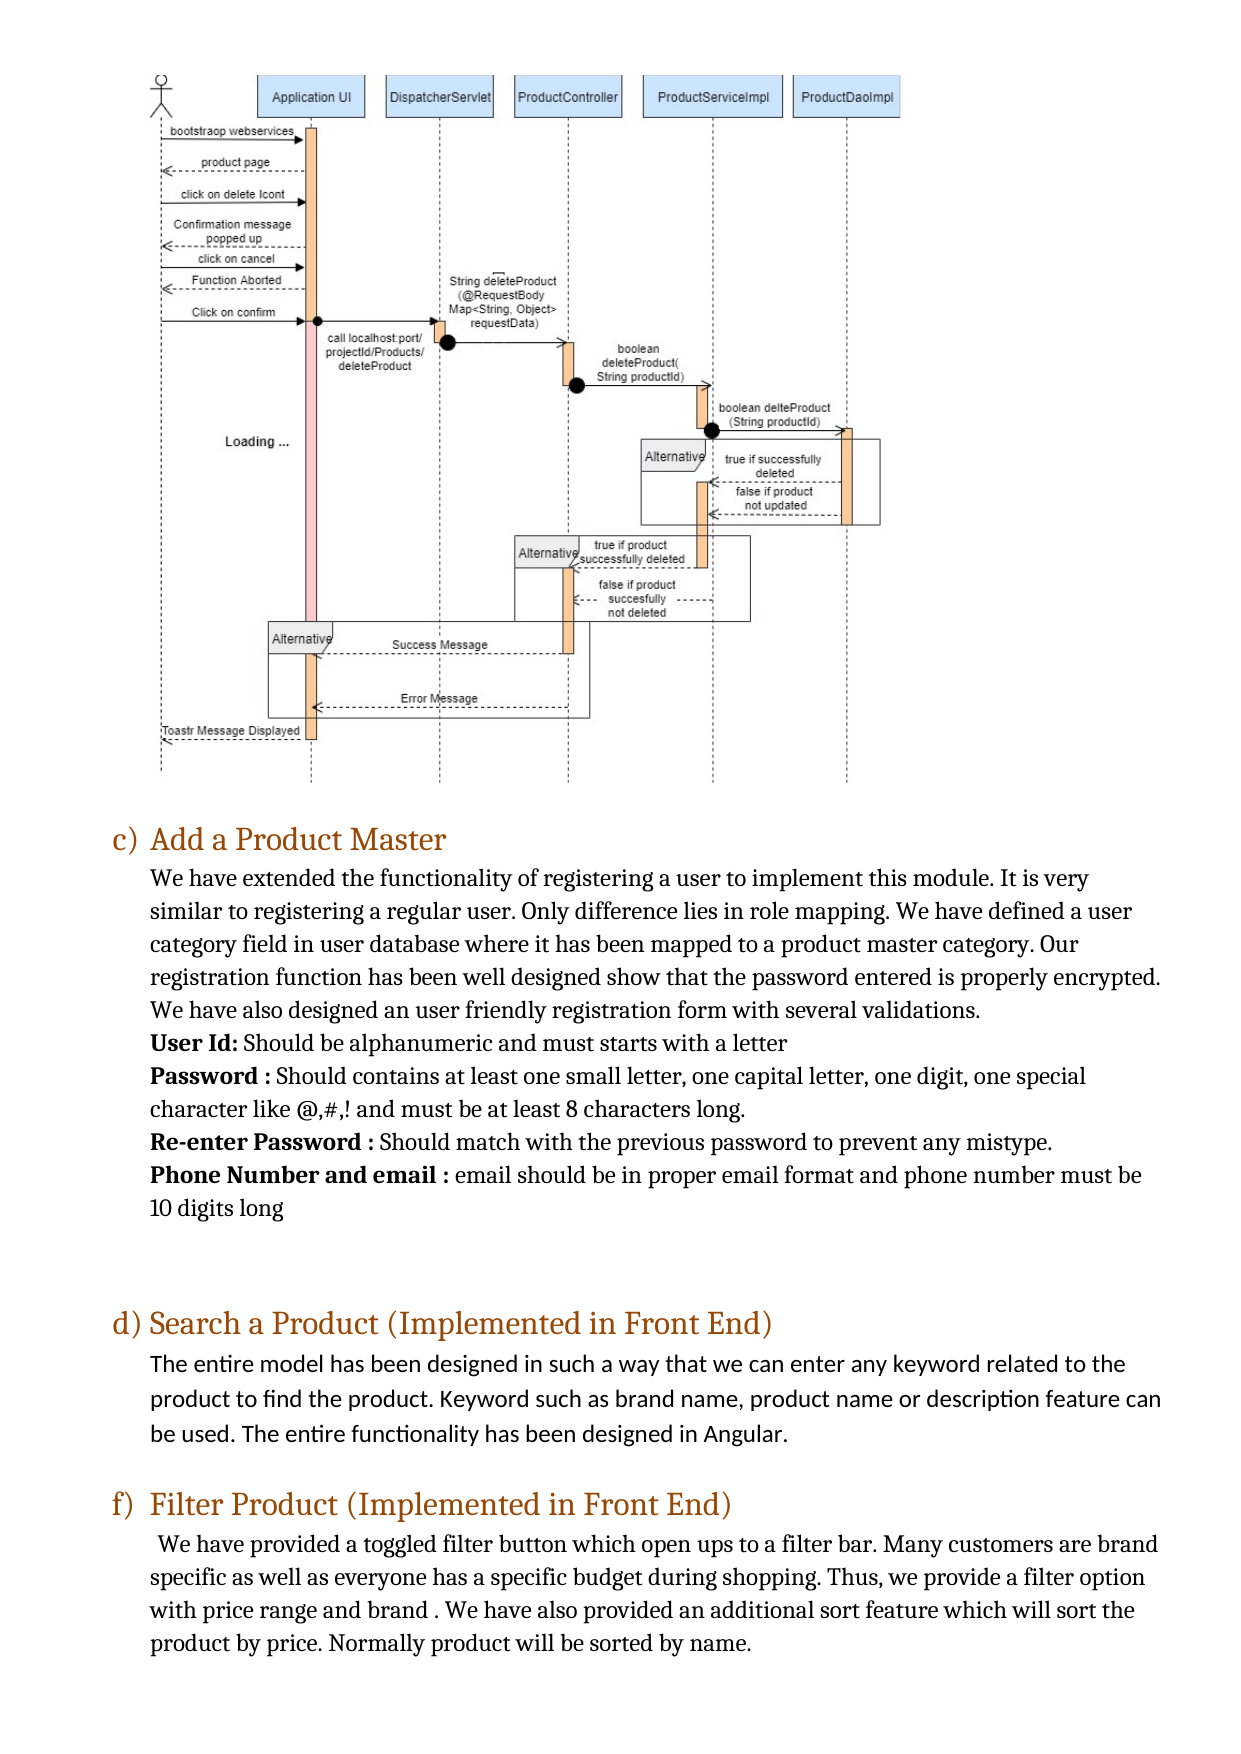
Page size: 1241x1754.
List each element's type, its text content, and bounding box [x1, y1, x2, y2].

list The entire model has been designed in such a way that we can enter any keyword related to the product to find the product. Keyword such as brand name, product name or description feature can be used. The entire functionality has been designed in Angular. [150, 1348, 1165, 1449]
list Re-enter Password : Should match with the previous password to prevent any mistype. [150, 1128, 1165, 1157]
list We have provided a toggled filter button which open ups to a filter bar. Many customers are brand specific as well as everyone has a specific budget during shopping. Thus, we provide a filter option with price range and brand . We have also provided an additional sort feature which will sort the product by price. Normally product will be sorted by name. [150, 1530, 1165, 1657]
list f) Filter Product (Implemented in Front End) [75, 1486, 1165, 1524]
picture [150, 75, 901, 783]
list Search a Product (Implemented in Front End) [112, 1304, 1165, 1343]
list Add a Product Master [112, 820, 1165, 858]
list Phone Number and email : email should be in proper email format and phone number must be 10 digits long [150, 1161, 1165, 1223]
list User Id: Should be alphanumeric and must starts with a letter [150, 1029, 1165, 1058]
list Password : Should contains at least one small letter, one capital letter, one digit, one special character like @,#,! and must be at least 8 characters long. [150, 1062, 1165, 1124]
list We have extended the functionality of registering a user to implement this module. It is very similar to registering a regular user. Only difference lies in role mapping. We have defined a user category field in user database where it has been mapped to a product master category. Our registration function has been well designed show that the password entered is properly encrypted. We have also designed an user friendly registration form with several validations. [150, 864, 1165, 1025]
